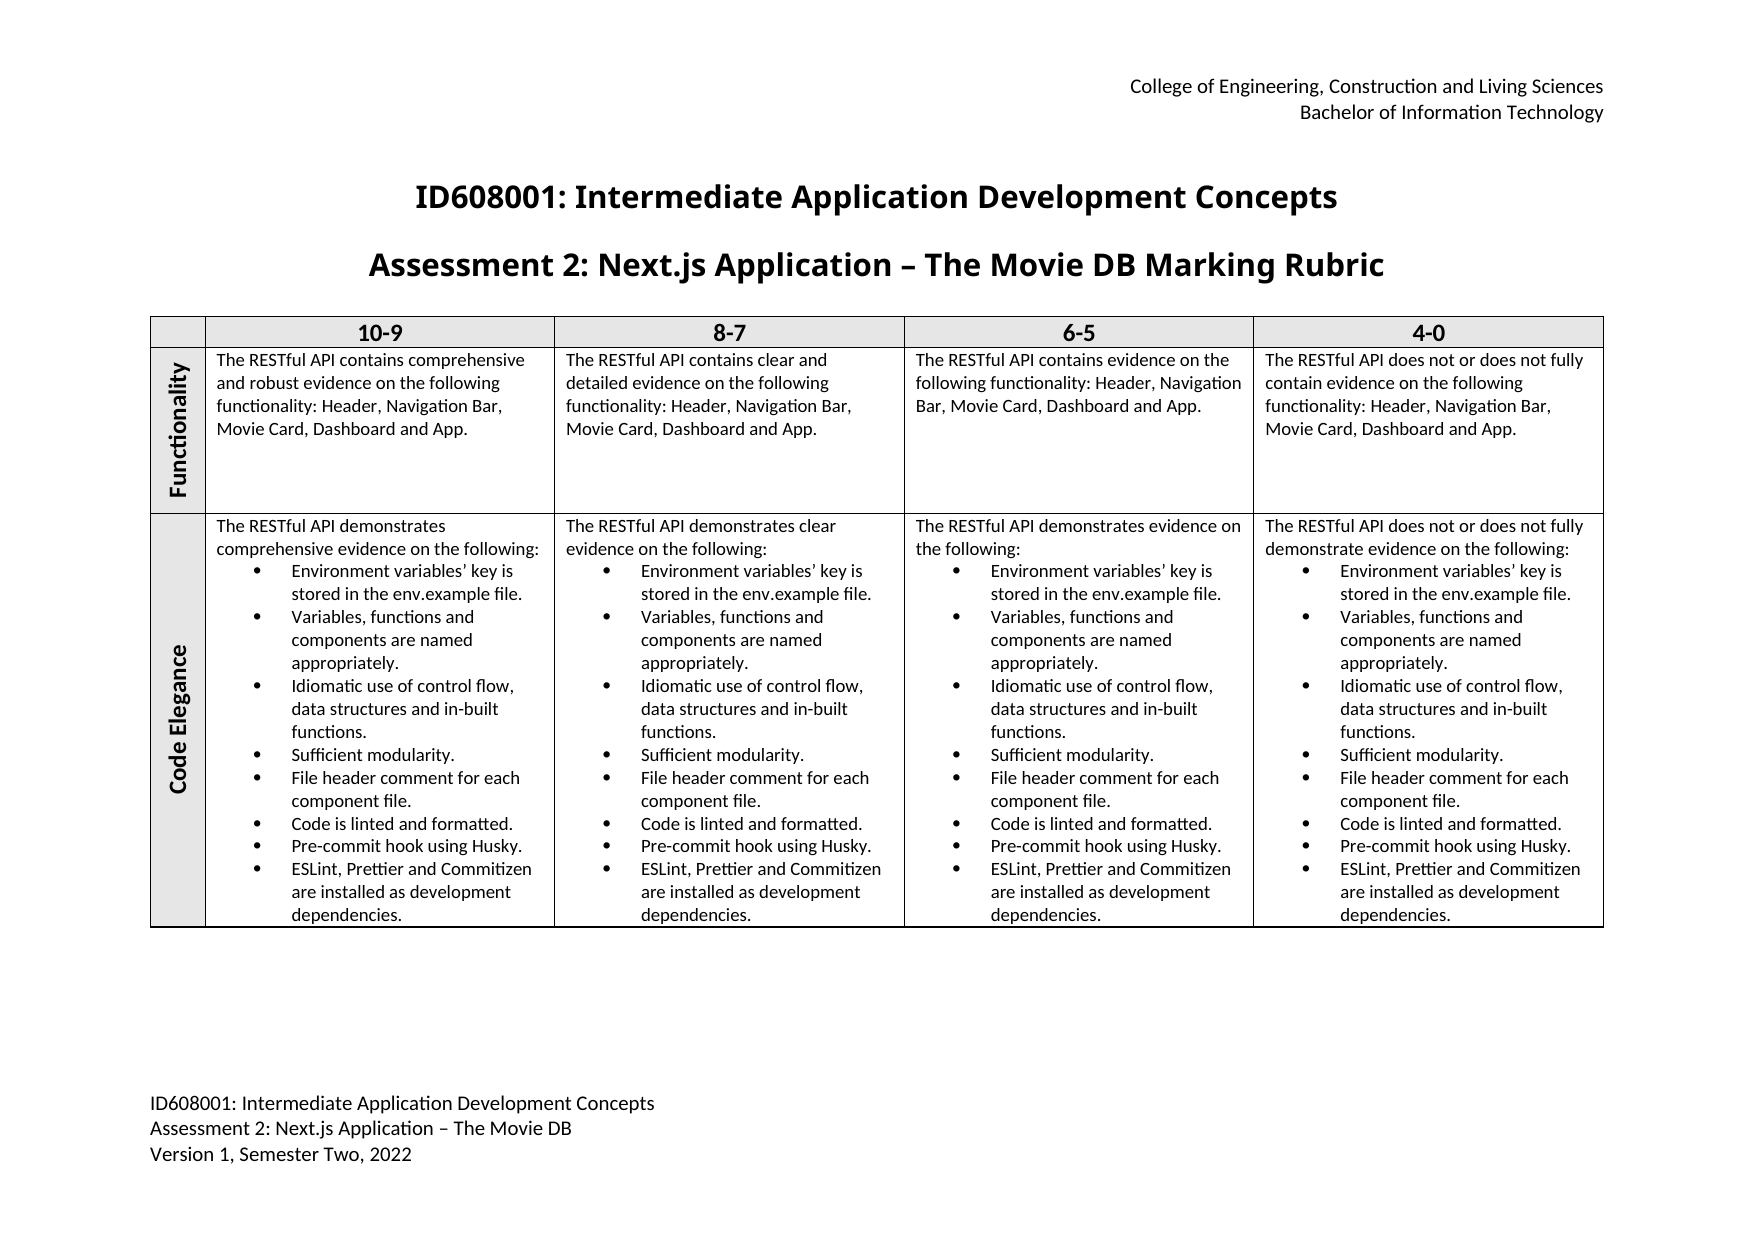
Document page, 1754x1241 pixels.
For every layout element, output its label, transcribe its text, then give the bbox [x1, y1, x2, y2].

subtitle ID608001: Intermediate Application Development Concepts [150, 175, 1604, 218]
table_header 6-5 [905, 317, 1253, 347]
table_header 8-7 [555, 317, 904, 347]
table_cell The RESTful API demonstrates evidence on the following: Environment variables’ key is stored in the env.example file. Variables, functions and components are named appropriately. Idiomatic use of control flow, data structures and in-built functions. Sufficient modularity. File header comment for each component file. Code is linted and formatted. Pre-commit hook using Husky. ESLint, Prettier and Commitizen are installed as development dependencies. [905, 514, 1253, 926]
table_header 4-0 [1254, 317, 1603, 347]
table_cell Code Elegance [151, 514, 205, 926]
table_cell The RESTful API contains comprehensive and robust evidence on the following functionality: Header, Navigation Bar, Movie Card, Dashboard and App. [206, 348, 554, 513]
table_cell The RESTful API does not or does not fully demonstrate evidence on the following: Environment variables’ key is stored in the env.example file. Variables, functions and components are named appropriately. Idiomatic use of control flow, data structures and in-built functions. Sufficient modularity. File header comment for each component file. Code is linted and formatted. Pre-commit hook using Husky. ESLint, Prettier and Commitizen are installed as development dependencies. [1254, 514, 1603, 926]
table_cell The RESTful API does not or does not fully contain evidence on the following functionality: Header, Navigation Bar, Movie Card, Dashboard and App. [1254, 348, 1603, 513]
table_cell The RESTful API demonstrates clear evidence on the following: Environment variables’ key is stored in the env.example file. Variables, functions and components are named appropriately. Idiomatic use of control flow, data structures and in-built functions. Sufficient modularity. File header comment for each component file. Code is linted and formatted. Pre-commit hook using Husky. ESLint, Prettier and Commitizen are installed as development dependencies. [555, 514, 904, 926]
table_cell The RESTful API contains clear and detailed evidence on the following functionality: Header, Navigation Bar, Movie Card, Dashboard and App. [555, 348, 904, 513]
table_header 10-9 [206, 317, 554, 347]
table_cell The RESTful API demonstrates comprehensive evidence on the following: Environment variables’ key is stored in the env.example file. Variables, functions and components are named appropriately. Idiomatic use of control flow, data structures and in-built functions. Sufficient modularity. File header comment for each component file. Code is linted and formatted. Pre-commit hook using Husky. ESLint, Prettier and Commitizen are installed as development dependencies. [206, 514, 554, 926]
subtitle Assessment 2: Next.js Application – The Movie DB Marking Rubric [150, 243, 1604, 285]
table_header [151, 317, 205, 347]
table_cell The RESTful API contains evidence on the following functionality: Header, Navigation Bar, Movie Card, Dashboard and App. [905, 348, 1253, 513]
table_cell Functionality [151, 348, 205, 513]
